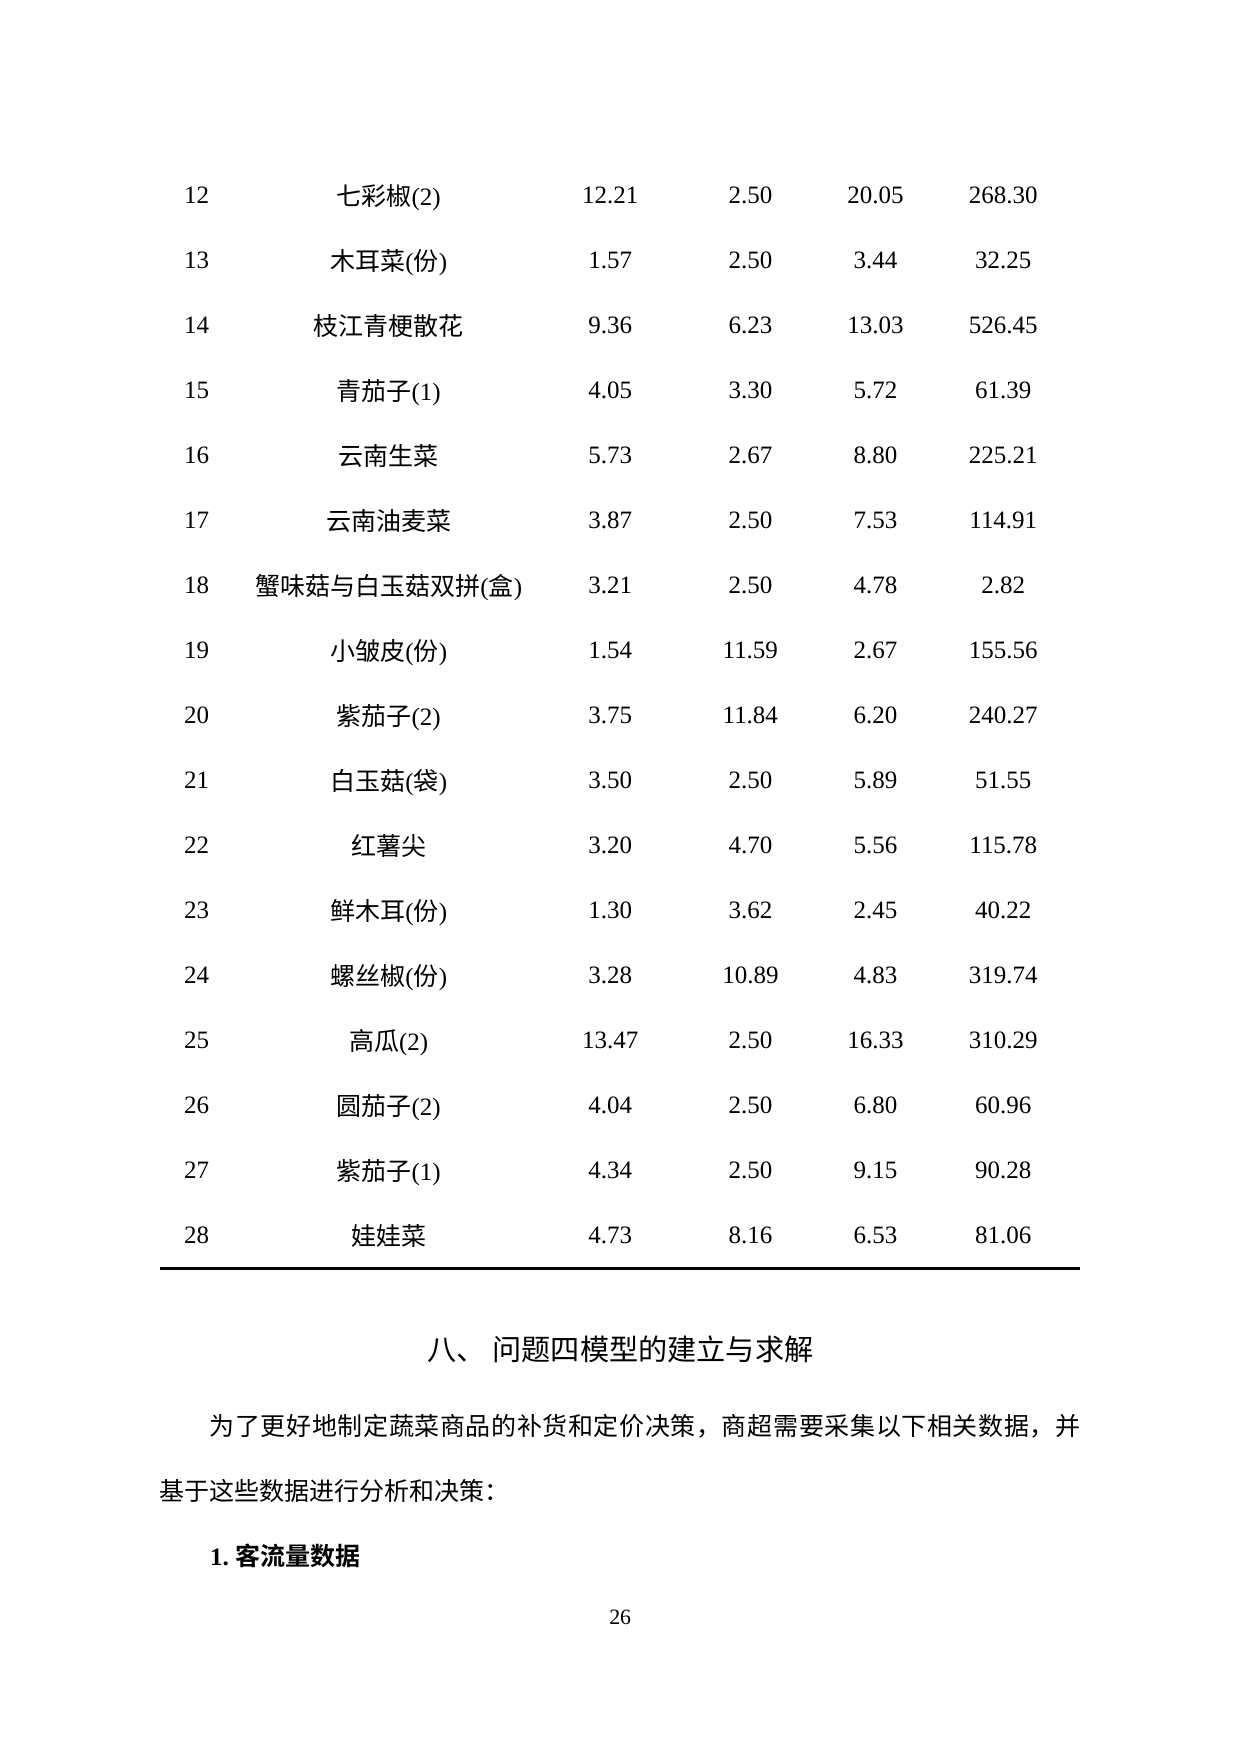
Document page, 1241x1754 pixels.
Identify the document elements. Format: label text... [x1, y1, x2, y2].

table_cell 白玉菇(袋) [233, 747, 543, 812]
table_cell 七彩椒(2) [233, 162, 543, 227]
table_cell 云南生菜 [233, 422, 543, 487]
table_cell 155.56 [926, 617, 1080, 682]
table_cell 27 [160, 1137, 233, 1202]
table_cell 娃娃菜 [233, 1202, 543, 1267]
table_cell 2.50 [676, 1007, 824, 1072]
table_cell 螺丝椒(份) [233, 942, 543, 1007]
table_cell 紫茄子(2) [233, 682, 543, 747]
table_cell 3.75 [544, 682, 676, 747]
table_cell 3.87 [544, 487, 676, 552]
table_cell 2.45 [824, 877, 926, 942]
table_cell 1.54 [544, 617, 676, 682]
table_cell 115.78 [926, 812, 1080, 877]
table_cell 13 [160, 227, 233, 292]
table_cell 11.84 [676, 682, 824, 747]
table_cell 4.73 [544, 1202, 676, 1267]
table_cell 9.15 [824, 1137, 926, 1202]
table_cell 23 [160, 877, 233, 942]
table_cell 2.50 [676, 162, 824, 227]
table_cell 3.62 [676, 877, 824, 942]
table_cell 4.04 [544, 1072, 676, 1137]
table_cell 2.50 [676, 1137, 824, 1202]
table_cell 240.27 [926, 682, 1080, 747]
table_cell 2.50 [676, 487, 824, 552]
table_cell 20.05 [824, 162, 926, 227]
table_cell 13.47 [544, 1007, 676, 1072]
table_cell 青茄子(1) [233, 357, 543, 422]
table_cell 310.29 [926, 1007, 1080, 1072]
table_cell 4.83 [824, 942, 926, 1007]
table_cell 3.30 [676, 357, 824, 422]
table_cell 40.22 [926, 877, 1080, 942]
table_cell 4.34 [544, 1137, 676, 1202]
table_cell 5.89 [824, 747, 926, 812]
table_cell 61.39 [926, 357, 1080, 422]
table_cell 24 [160, 942, 233, 1007]
table_cell 18 [160, 552, 233, 617]
table_cell 10.89 [676, 942, 824, 1007]
table_cell 32.25 [926, 227, 1080, 292]
table_cell 28 [160, 1202, 233, 1267]
table_cell 19 [160, 617, 233, 682]
table_cell 60.96 [926, 1072, 1080, 1137]
table_cell 4.05 [544, 357, 676, 422]
table_cell 4.78 [824, 552, 926, 617]
table_cell 14 [160, 292, 233, 357]
table_cell 8.16 [676, 1202, 824, 1267]
table_cell 17 [160, 487, 233, 552]
table_cell 1.30 [544, 877, 676, 942]
table_cell 25 [160, 1007, 233, 1072]
table_cell 6.53 [824, 1202, 926, 1267]
table_cell 紫茄子(1) [233, 1137, 543, 1202]
table_cell 5.56 [824, 812, 926, 877]
table_cell 高瓜(2) [233, 1007, 543, 1072]
table_cell 云南油麦菜 [233, 487, 543, 552]
table_cell 81.06 [926, 1202, 1080, 1267]
table_cell 8.80 [824, 422, 926, 487]
table_cell 6.23 [676, 292, 824, 357]
subtitle 问题四模型的建立与求解 [159, 1315, 1081, 1380]
table_cell 114.91 [926, 487, 1080, 552]
table_cell 51.55 [926, 747, 1080, 812]
table_cell 26 [160, 1072, 233, 1137]
table_cell 16 [160, 422, 233, 487]
table_cell 16.33 [824, 1007, 926, 1072]
table_cell 2.82 [926, 552, 1080, 617]
table_cell 鲜木耳(份) [233, 877, 543, 942]
table_cell 7.53 [824, 487, 926, 552]
table_cell 2.50 [676, 227, 824, 292]
table_cell 3.21 [544, 552, 676, 617]
table_cell 4.70 [676, 812, 824, 877]
table_cell 蟹味菇与白玉菇双拼(盒) [233, 552, 543, 617]
table_cell 5.73 [544, 422, 676, 487]
table_cell 20 [160, 682, 233, 747]
table_cell 225.21 [926, 422, 1080, 487]
table_cell 526.45 [926, 292, 1080, 357]
table_cell 3.44 [824, 227, 926, 292]
table_cell 小皱皮(份) [233, 617, 543, 682]
table_cell 6.20 [824, 682, 926, 747]
table_cell 木耳菜(份) [233, 227, 543, 292]
table_cell 2.67 [824, 617, 926, 682]
table_cell 3.20 [544, 812, 676, 877]
table_cell 红薯尖 [233, 812, 543, 877]
table_cell 268.30 [926, 162, 1080, 227]
table_cell 12.21 [544, 162, 676, 227]
table_cell 2.50 [676, 747, 824, 812]
table_cell 12 [160, 162, 233, 227]
table_cell 13.03 [824, 292, 926, 357]
table_cell 圆茄子(2) [233, 1072, 543, 1137]
table_cell 3.28 [544, 942, 676, 1007]
table_cell 9.36 [544, 292, 676, 357]
table_cell 90.28 [926, 1137, 1080, 1202]
table_cell 15 [160, 357, 233, 422]
table_cell 319.74 [926, 942, 1080, 1007]
table_cell 22 [160, 812, 233, 877]
table_cell 3.50 [544, 747, 676, 812]
table_cell 2.67 [676, 422, 824, 487]
table_cell 5.72 [824, 357, 926, 422]
table_cell 枝江青梗散花 [233, 292, 543, 357]
table_cell 21 [160, 747, 233, 812]
text 1. 客流量数据 [159, 1522, 1081, 1587]
table_cell 2.50 [676, 1072, 824, 1137]
table_cell 2.50 [676, 552, 824, 617]
table_cell 11.59 [676, 617, 824, 682]
table_cell 1.57 [544, 227, 676, 292]
text 为了更好地制定蔬菜商品的补货和定价决策，商超需要采集以下相关数据，并基于这些数据进行分析和决策： [159, 1392, 1081, 1522]
table_cell 6.80 [824, 1072, 926, 1137]
